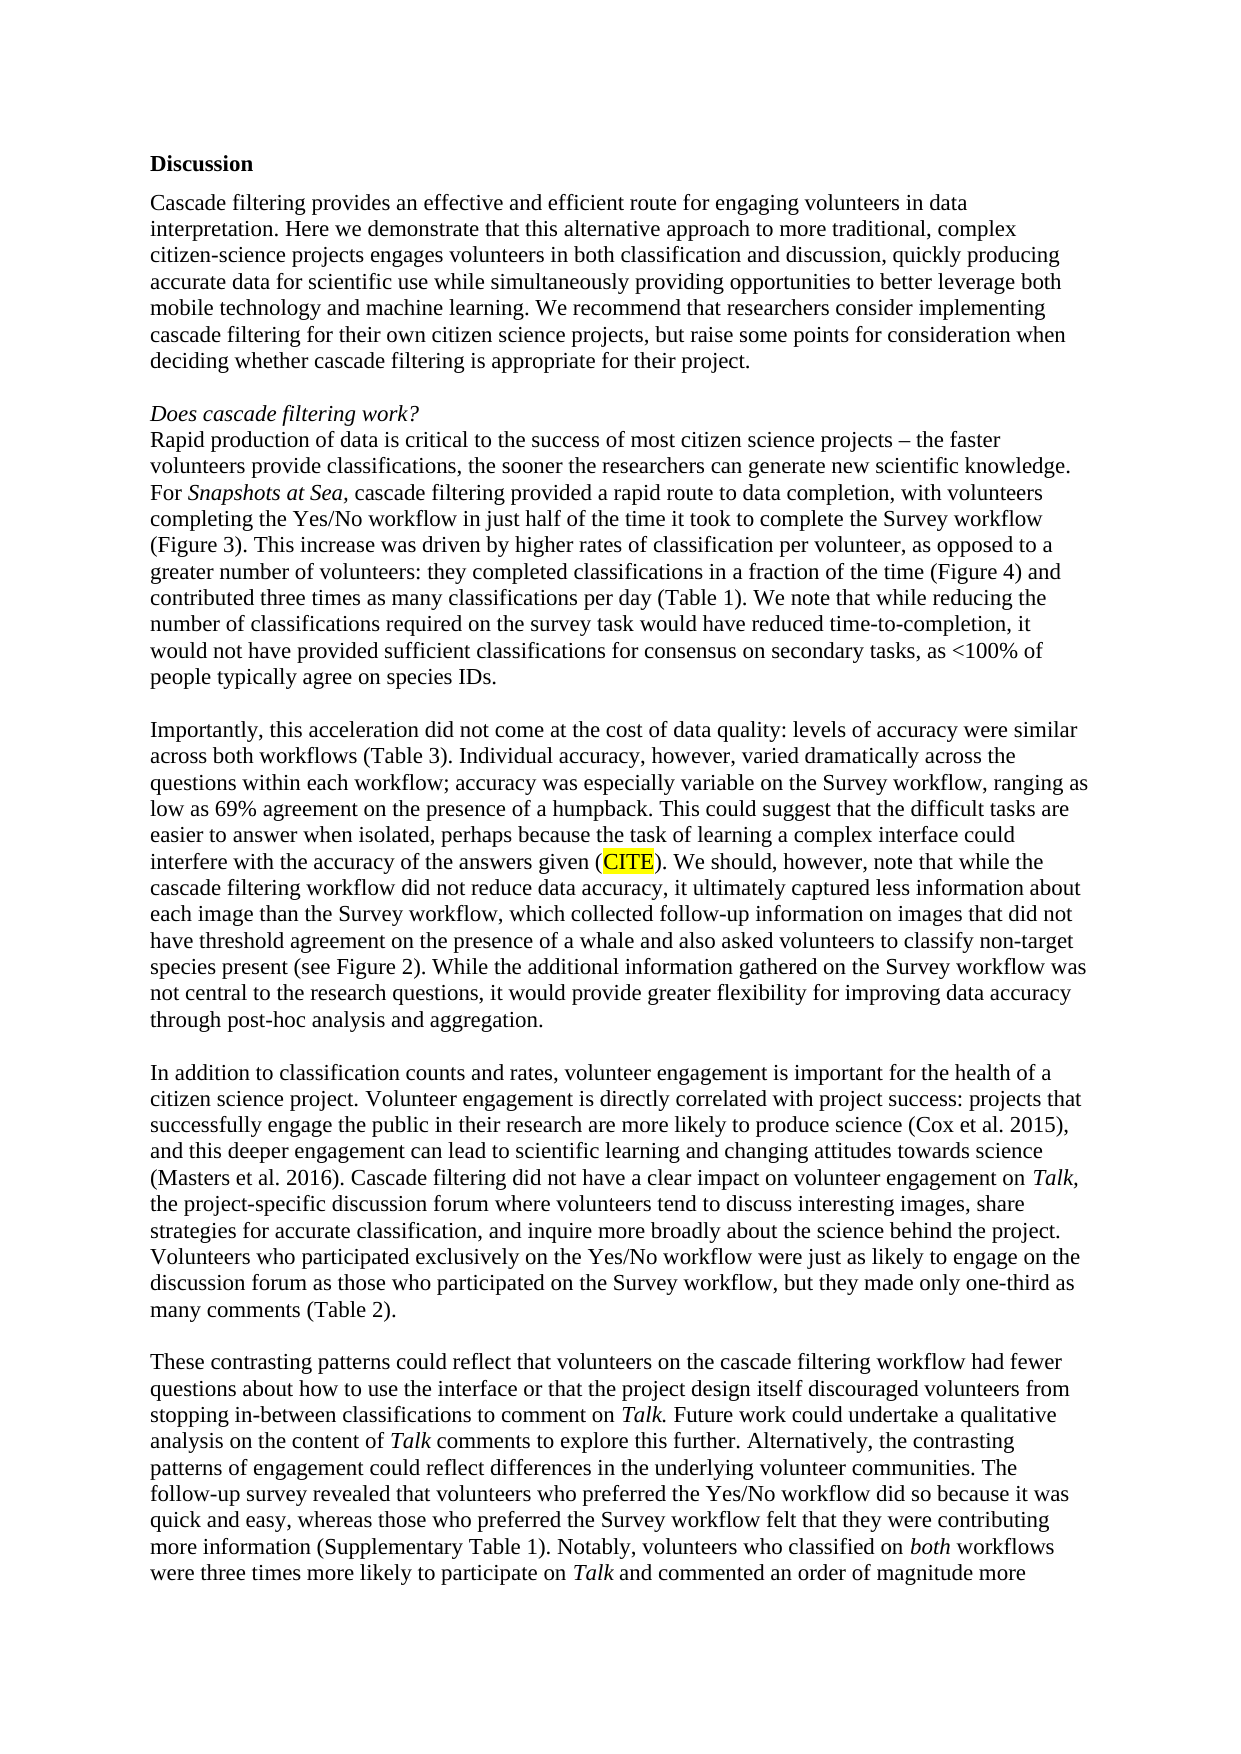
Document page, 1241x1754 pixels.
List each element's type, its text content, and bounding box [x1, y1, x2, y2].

text Rapid production of data is critical to the success of most citizen science projects – the faster volunteers provide classifications, the sooner the researchers can generate new scientific knowledge. For Snapshots at Sea, cascade filtering provided a rapid route to data completion, with volunteers completing the Yes/No workflow in just half of the time it took to complete the Survey workflow (Figure 3). This increase was driven by higher rates of classification per volunteer, as opposed to a greater number of volunteers: they completed classifications in a fraction of the time (Figure 4) and contributed three times as many classifications per day (Table 1). We note that while reducing the number of classifications required on the survey task would have reduced time-to-completion, it would not have provided sufficient classifications for consensus on secondary tasks, as <100% of people typically agree on species IDs. [150, 426, 1090, 689]
text Discussion [150, 150, 1090, 176]
text Does cascade filtering work? [150, 400, 1090, 426]
text In addition to classification counts and rates, volunteer engagement is important for the health of a citizen science project. Volunteer engagement is directly correlated with project success: projects that successfully engage the public in their research are more likely to produce science (Cox et al. 2015), and this deeper engagement can lead to scientific learning and changing attitudes towards science (Masters et al. 2016). Cascade filtering did not have a clear impact on volunteer engagement on Talk, the project-specific discussion forum where volunteers tend to discuss interesting images, share strategies for accurate classification, and inquire more broadly about the science behind the project. Volunteers who participated exclusively on the Yes/No workflow were just as likely to engage on the discussion forum as those who participated on the Survey workflow, but they made only one-third as many comments (Table 2). [150, 1058, 1090, 1322]
text Cascade filtering provides an effective and efficient route for engaging volunteers in data interpretation. Here we demonstrate that this alternative approach to more traditional, complex citizen-science projects engages volunteers in both classification and discussion, quickly producing accurate data for scientific use while simultaneously providing opportunities to better leverage both mobile technology and machine learning. We recommend that researchers consider implementing cascade filtering for their own citizen science projects, but raise some points for consideration when deciding whether cascade filtering is appropriate for their project. [150, 189, 1090, 373]
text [150, 1348, 1090, 1586]
text Importantly, this acceleration did not come at the cost of data quality: levels of accuracy were similar across both workflows (Table 3). Individual accuracy, however, varied dramatically across the questions within each workflow; accuracy was especially variable on the Survey workflow, ranging as low as 69% agreement on the presence of a humpback. This could suggest that the difficult tasks are easier to answer when isolated, perhaps because the task of learning a complex interface could interfere with the accuracy of the answers given (CITE). We should, however, note that while the cascade filtering workflow did not reduce data accuracy, it ultimately captured less information about each image than the Survey workflow, which collected follow-up information on images that did not have threshold agreement on the presence of a whale and also asked volunteers to classify non-target species present (see Figure 2). While the additional information gathered on the Survey workflow was not central to the research questions, it would provide greater flexibility for improving data accuracy through post-hoc analysis and aggregation. [150, 716, 1090, 1032]
